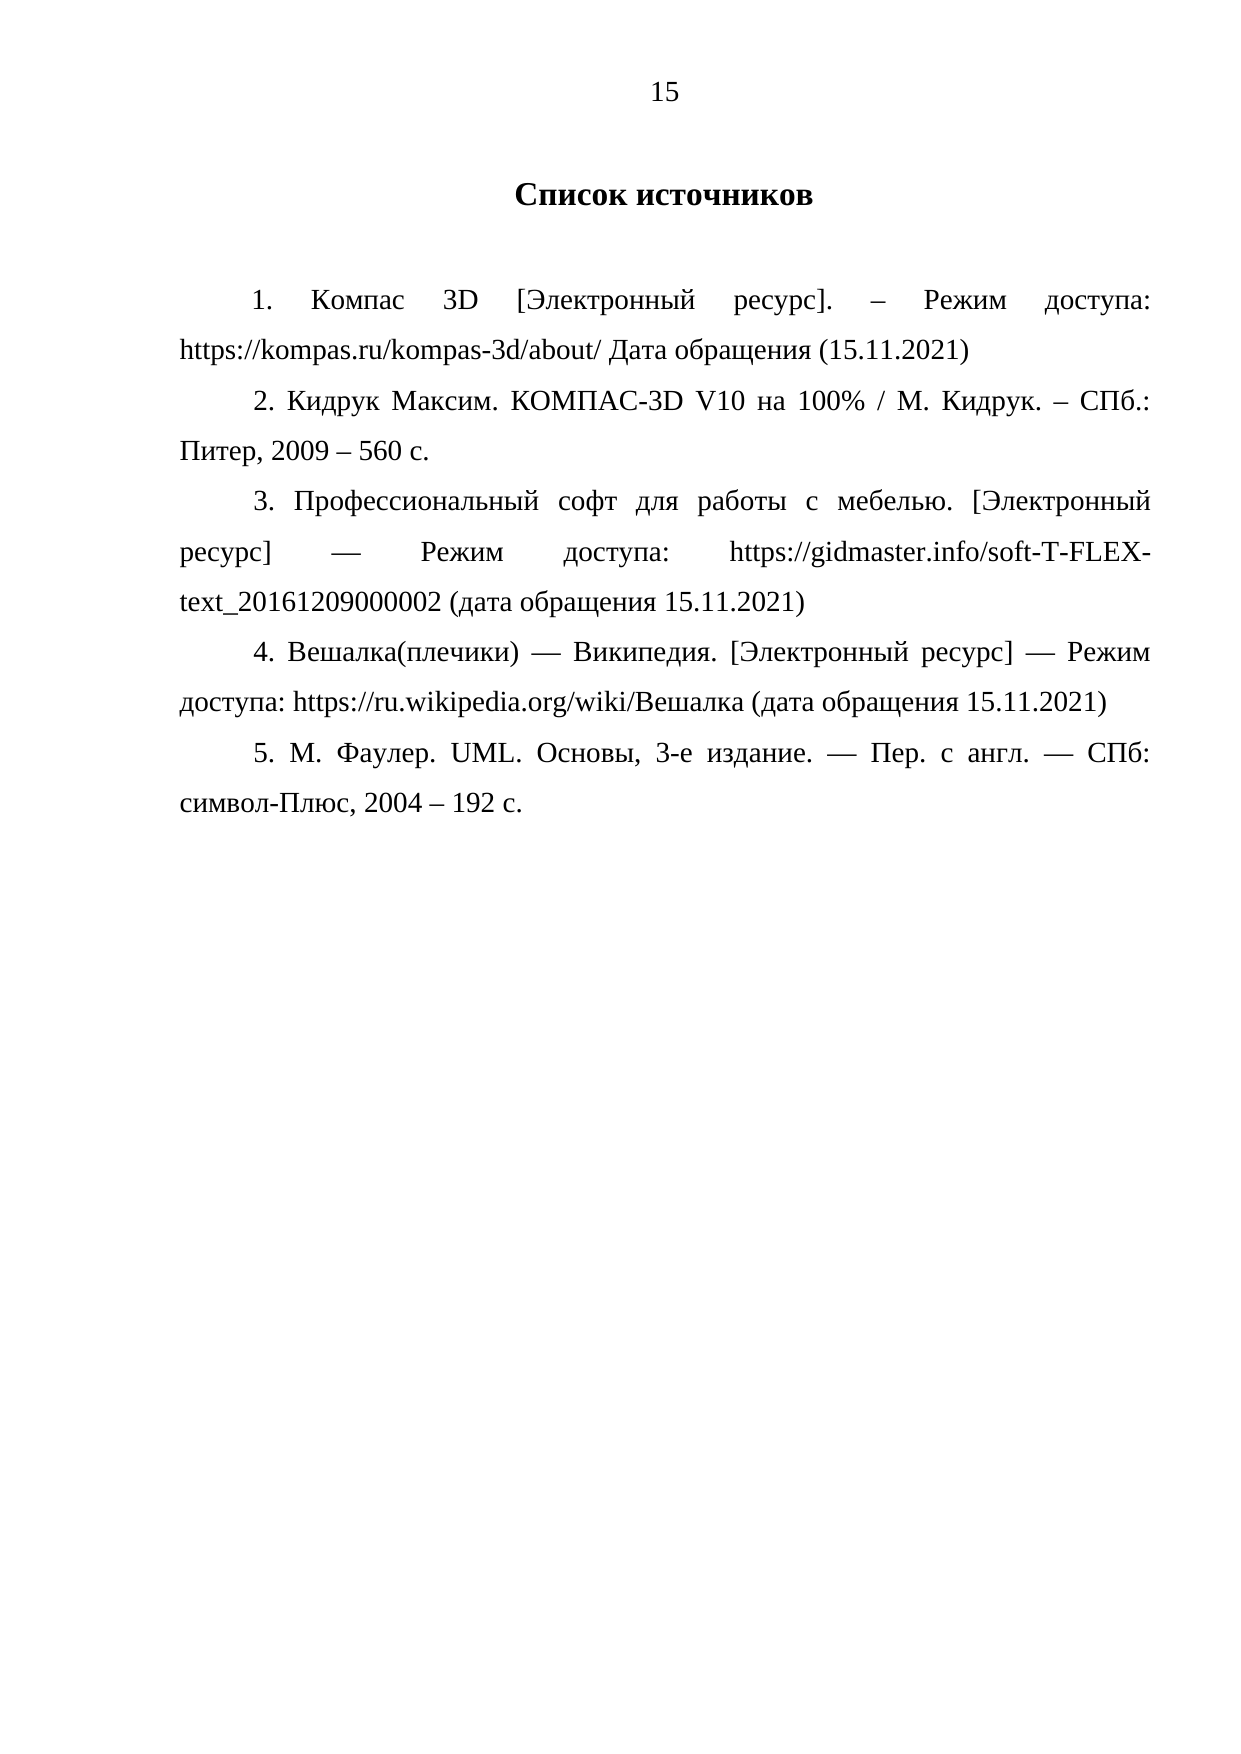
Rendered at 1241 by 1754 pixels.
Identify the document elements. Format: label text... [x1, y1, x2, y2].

subtitle Список источников [176, 174, 1152, 213]
text 2. Кидрук Максим. КОМПАС-3D V10 на 100% / М. Кидрук. – СПб.: Питер, 2009 – 560 с. [179, 383, 1152, 467]
text 3. Профессиональный софт для работы с мебелью. [Электронный ресурс] — Режим доступа: https://gidmaster.info/soft-T-FLEX-text_20161209000002 (дата обращения 15.11.2021) [179, 483, 1152, 617]
text 4. Вешалка(плечики) — Википедия. [Электронный ресурс] — Режим доступа: https://ru.wikipedia.org/wiki/Вешалка (дата обращения 15.11.2021) [179, 634, 1152, 718]
text 1. Компас 3D [Электронный ресурс]. – Режим доступа: https://kompas.ru/kompas-3d/about/ Дата обращения (15.11.2021) [179, 282, 1152, 366]
text 5. М. Фаулер. UML. Основы, 3-е издание. — Пер. с англ. — СПб: символ-Плюс, 2004 – 192 с. [179, 735, 1152, 819]
